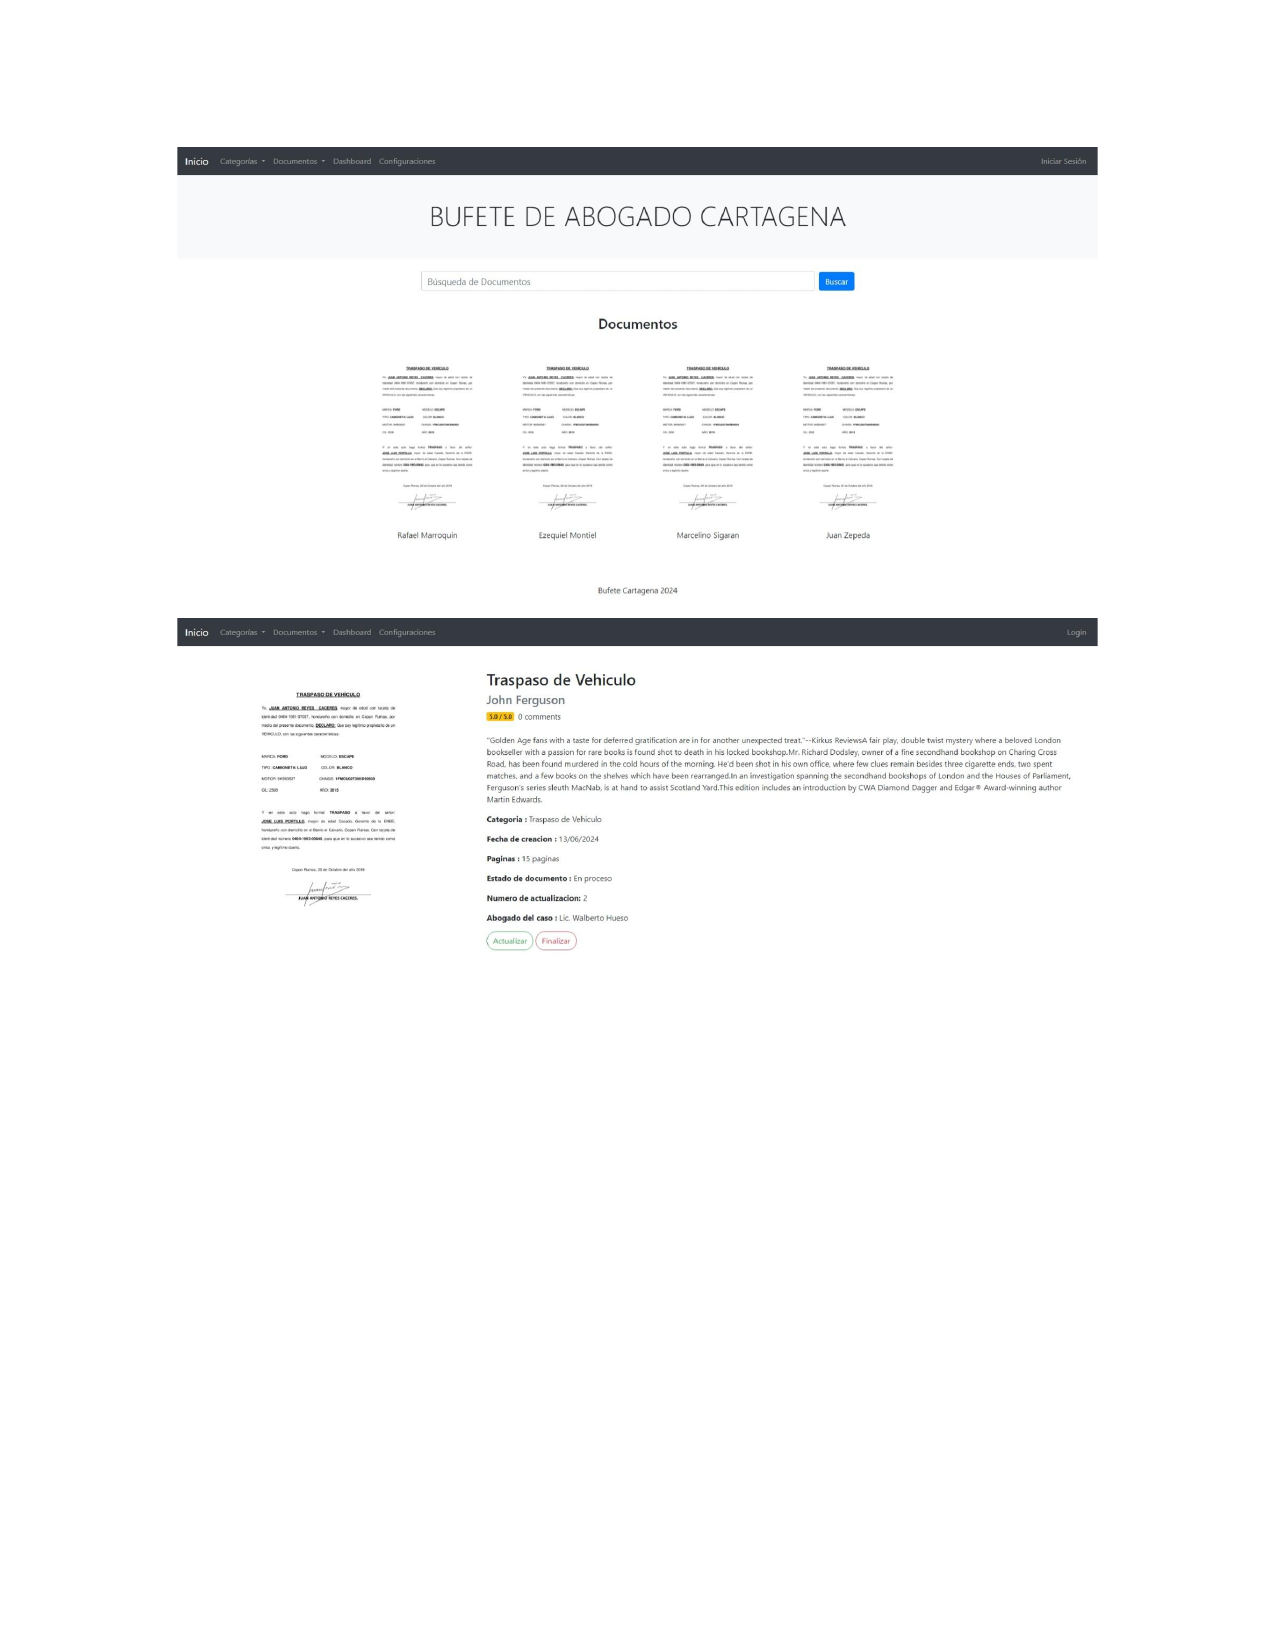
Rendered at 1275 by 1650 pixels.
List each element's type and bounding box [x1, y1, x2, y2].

picture [177, 147, 1098, 1090]
